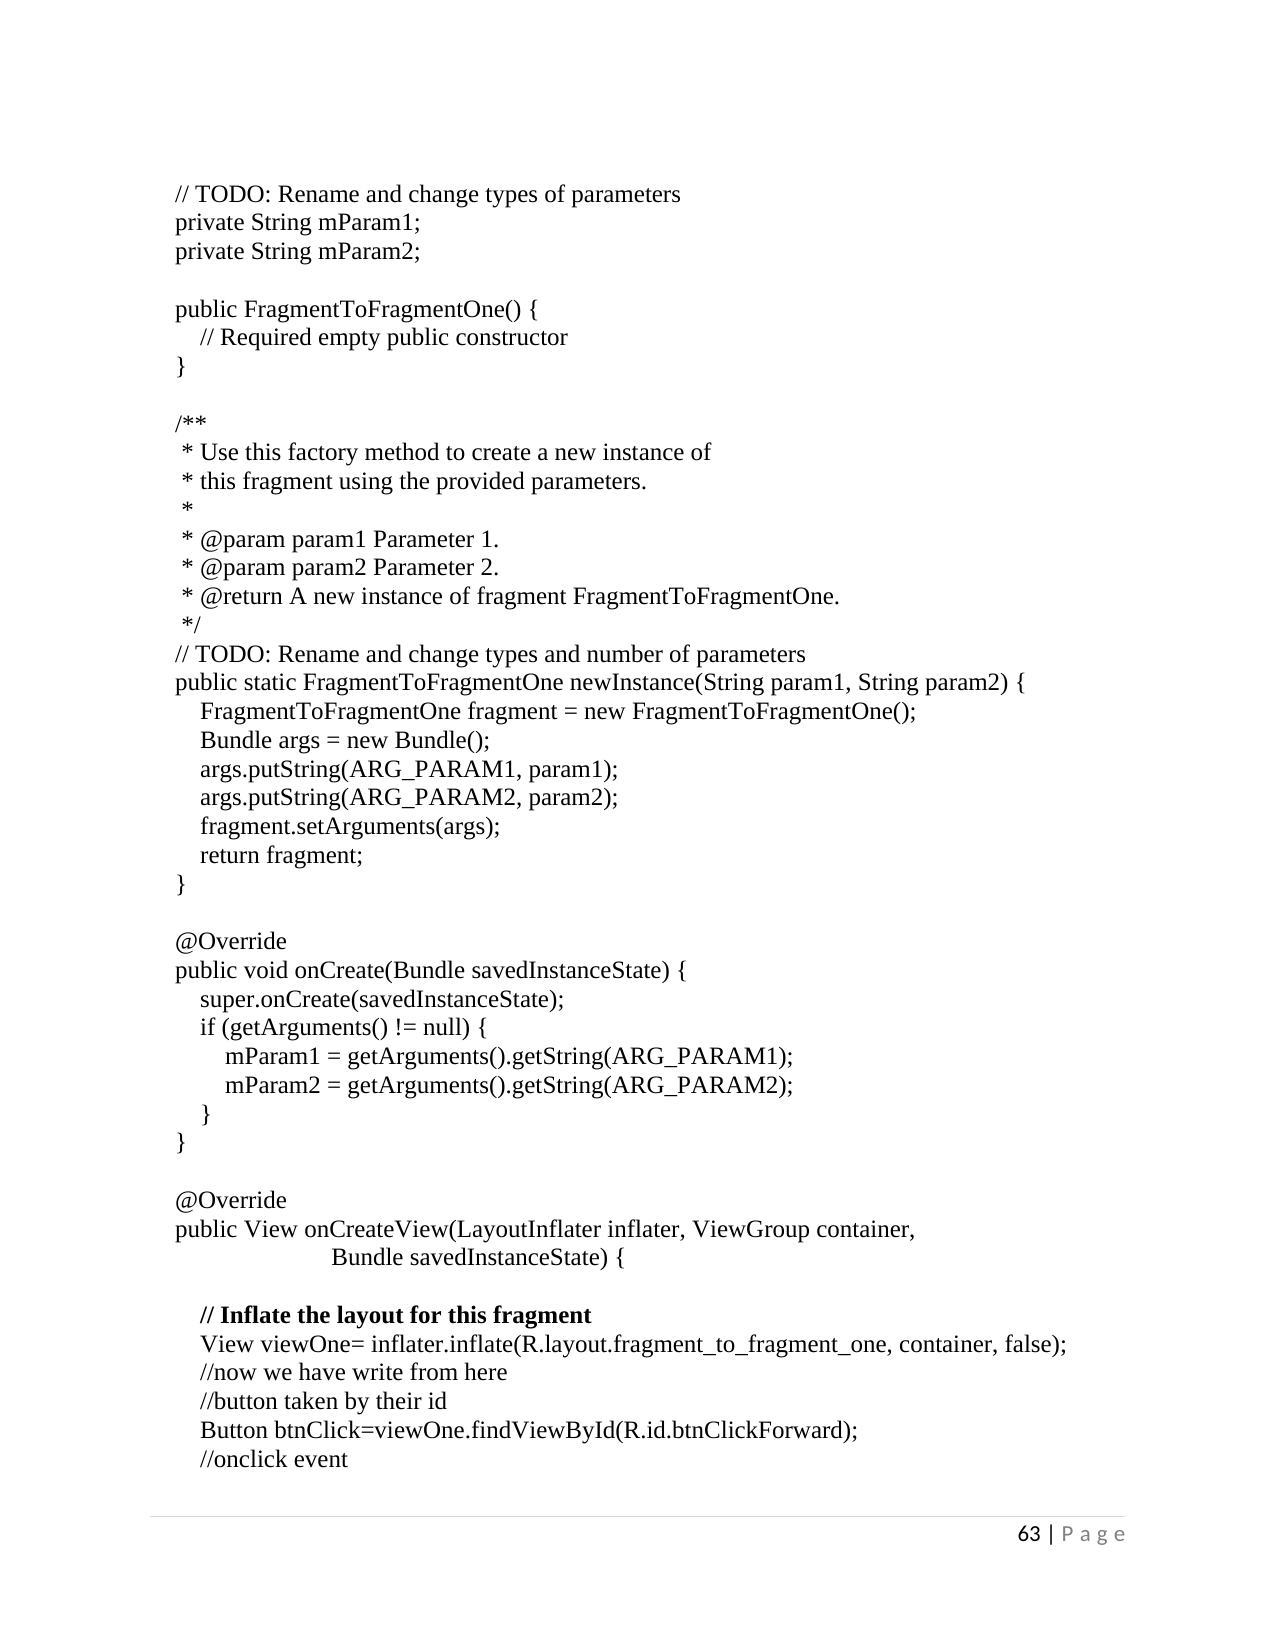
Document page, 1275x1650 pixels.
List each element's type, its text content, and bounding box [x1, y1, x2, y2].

text // TODO: Rename and change types and number of parameters [150, 639, 1125, 667]
text mParam1 = getArguments().getString(ARG_PARAM1); [150, 1041, 1125, 1070]
text // Inflate the layout for this fragment [150, 1300, 1125, 1329]
text * Use this factory method to create a new instance of [150, 437, 1125, 466]
text Bundle savedInstanceState) { [150, 1242, 1125, 1271]
text private String mParam1; [150, 207, 1125, 236]
text //now we have write from here [150, 1357, 1125, 1386]
text /** [150, 409, 1125, 437]
text * @param param2 Parameter 2. [150, 552, 1125, 581]
text fragment.setArguments(args); [150, 811, 1125, 840]
text public FragmentToFragmentOne() { [150, 294, 1125, 322]
text } [150, 869, 1125, 897]
text public void onCreate(Bundle savedInstanceState) { [150, 955, 1125, 984]
text // Required empty public constructor [150, 322, 1125, 351]
text // TODO: Rename and change types of parameters [150, 179, 1125, 207]
text * @return A new instance of fragment FragmentToFragmentOne. [150, 581, 1125, 610]
text private String mParam2; [150, 236, 1125, 265]
text public static FragmentToFragmentOne newInstance(String param1, String param2) { [150, 667, 1125, 696]
text @Override [150, 926, 1125, 955]
text if (getArguments() != null) { [150, 1012, 1125, 1041]
text * @param param1 Parameter 1. [150, 524, 1125, 552]
text * [150, 495, 1125, 524]
text FragmentToFragmentOne fragment = new FragmentToFragmentOne(); [150, 696, 1125, 725]
text View viewOne= inflater.inflate(R.layout.fragment_to_fragment_one, container, false); [150, 1329, 1125, 1357]
text @Override [150, 1185, 1125, 1214]
text args.putString(ARG_PARAM2, param2); [150, 782, 1125, 811]
text */ [150, 610, 1125, 639]
text mParam2 = getArguments().getString(ARG_PARAM2); [150, 1070, 1125, 1099]
text public View onCreateView(LayoutInflater inflater, ViewGroup container, [150, 1214, 1125, 1242]
text //onclick event [150, 1444, 1125, 1472]
text * this fragment using the provided parameters. [150, 466, 1125, 495]
text args.putString(ARG_PARAM1, param1); [150, 754, 1125, 782]
text } [150, 1099, 1125, 1127]
text } [150, 351, 1125, 380]
text //button taken by their id [150, 1386, 1125, 1415]
text } [150, 1127, 1125, 1156]
text return fragment; [150, 840, 1125, 869]
text Button btnClick=viewOne.findViewById(R.id.btnClickForward); [150, 1415, 1125, 1444]
text super.onCreate(savedInstanceState); [150, 984, 1125, 1012]
text Bundle args = new Bundle(); [150, 725, 1125, 754]
